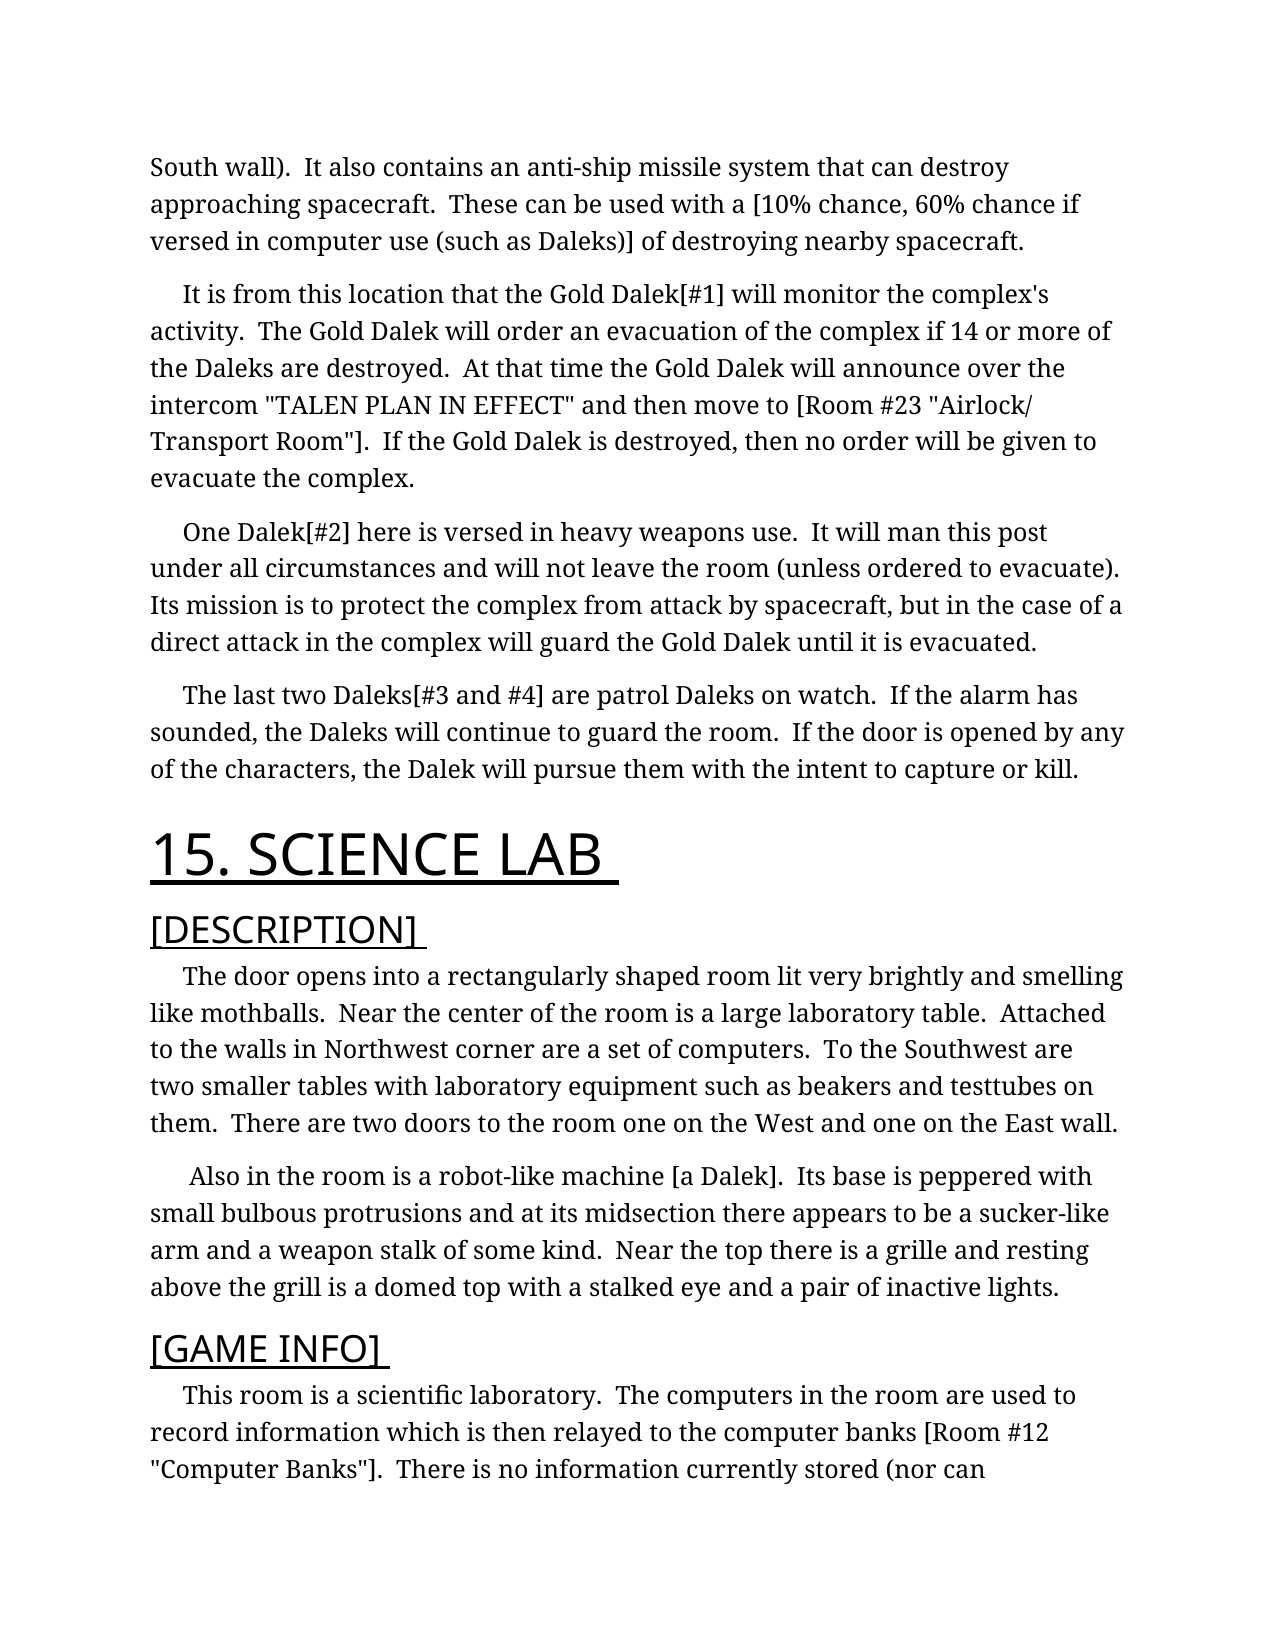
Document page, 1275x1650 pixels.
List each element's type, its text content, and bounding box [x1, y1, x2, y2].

text It is from this location that the Gold Dalek[#1] will monitor the complex's activity. The Gold Dalek will order an evacuation of the complex if 14 or more of the Daleks are destroyed. At that time the Gold Dalek will announce over the intercom "TALEN PLAN IN EFFECT" and then move to [Room #23 "Airlock/ Transport Room"]. If the Gold Dalek is destroyed, then no order will be given to evacuate the complex. [150, 277, 1125, 495]
subtitle [DESCRIPTION] [150, 903, 1125, 954]
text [150, 150, 1125, 258]
text Also in the room is a robot-like machine [a Dalek]. Its base is peppered with small bulbous protrusions and at its midsection there appears to be a sucker-like arm and a weapon stalk of some kind. Near the top there is a grille and resting above the grill is a domed top with a stalked eye and a pair of inactive lights. [150, 1159, 1125, 1303]
text The door opens into a rectangularly shaped room lit very brightly and smelling like mothballs. Near the center of the room is a large laboratory table. Attached to the walls in Northwest corner are a set of computers. To the Southwest are two smaller tables with laboratory equipment such as beakers and testtubes on them. There are two doors to the room one on the West and one on the East wall. [150, 958, 1125, 1139]
subtitle [GAME INFO] [150, 1323, 1125, 1374]
subtitle 15. SCIENCE LAB [150, 813, 1125, 893]
text One Dalek[#2] here is versed in heavy weapons use. It will man this post under all circumstances and will not leave the room (unless ordered to evacuate). Its mission is to protect the complex from attack by spacecraft, but in the case of a direct attack in the complex will guard the Gold Dalek until it is evacuated. [150, 514, 1125, 659]
text The last two Daleks[#3 and #4] are patrol Daleks on watch. If the alarm has sounded, the Daleks will continue to guard the room. If the door is opened by any of the characters, the Dalek will pursue them with the intent to capture or kill. [150, 678, 1125, 786]
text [150, 1378, 1125, 1485]
